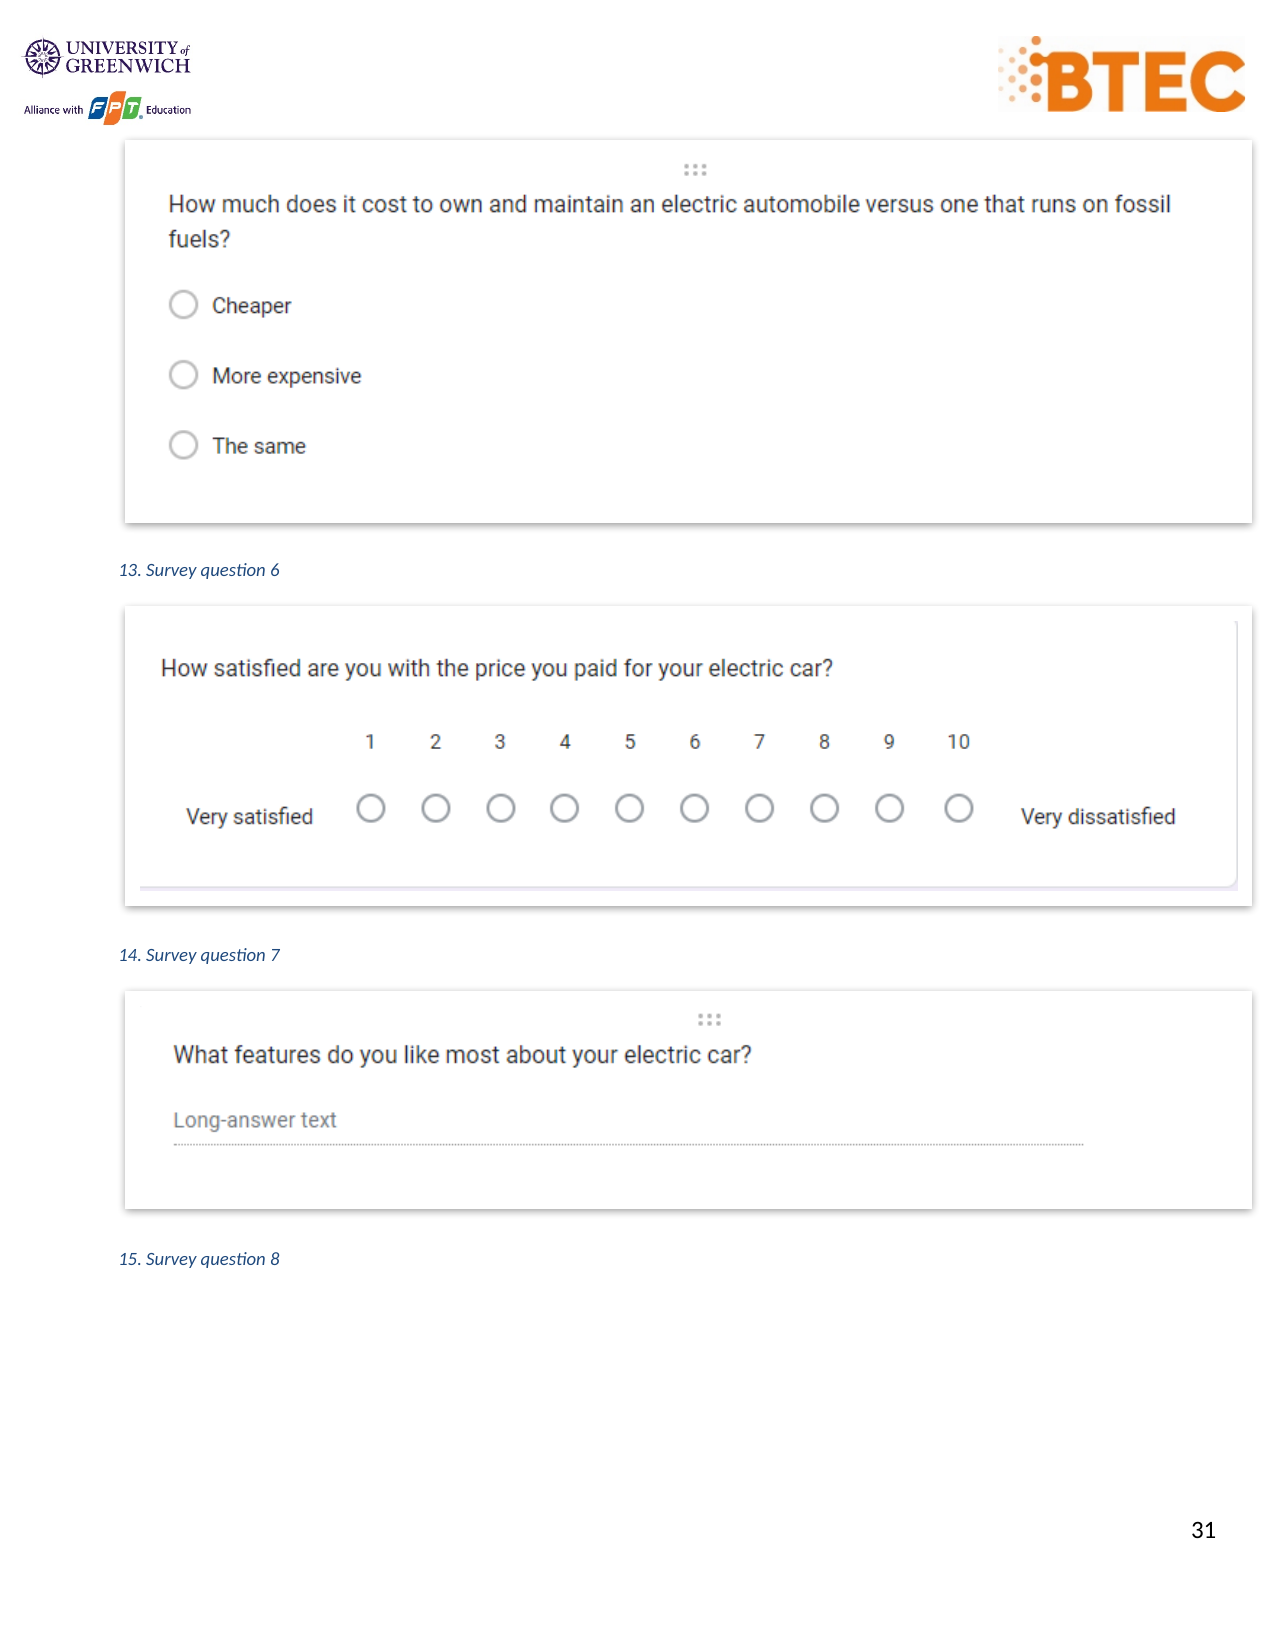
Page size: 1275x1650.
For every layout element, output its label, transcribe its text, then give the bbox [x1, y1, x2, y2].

text 15. Survey question 8 [118, 1247, 1216, 1269]
picture [140, 1006, 1238, 1194]
picture [140, 621, 1238, 891]
picture [998, 36, 1246, 112]
picture [10, 25, 203, 136]
text 13. Survey question 6 [118, 558, 1216, 581]
picture [140, 155, 1238, 508]
text 14. Survey question 7 [118, 943, 1216, 966]
